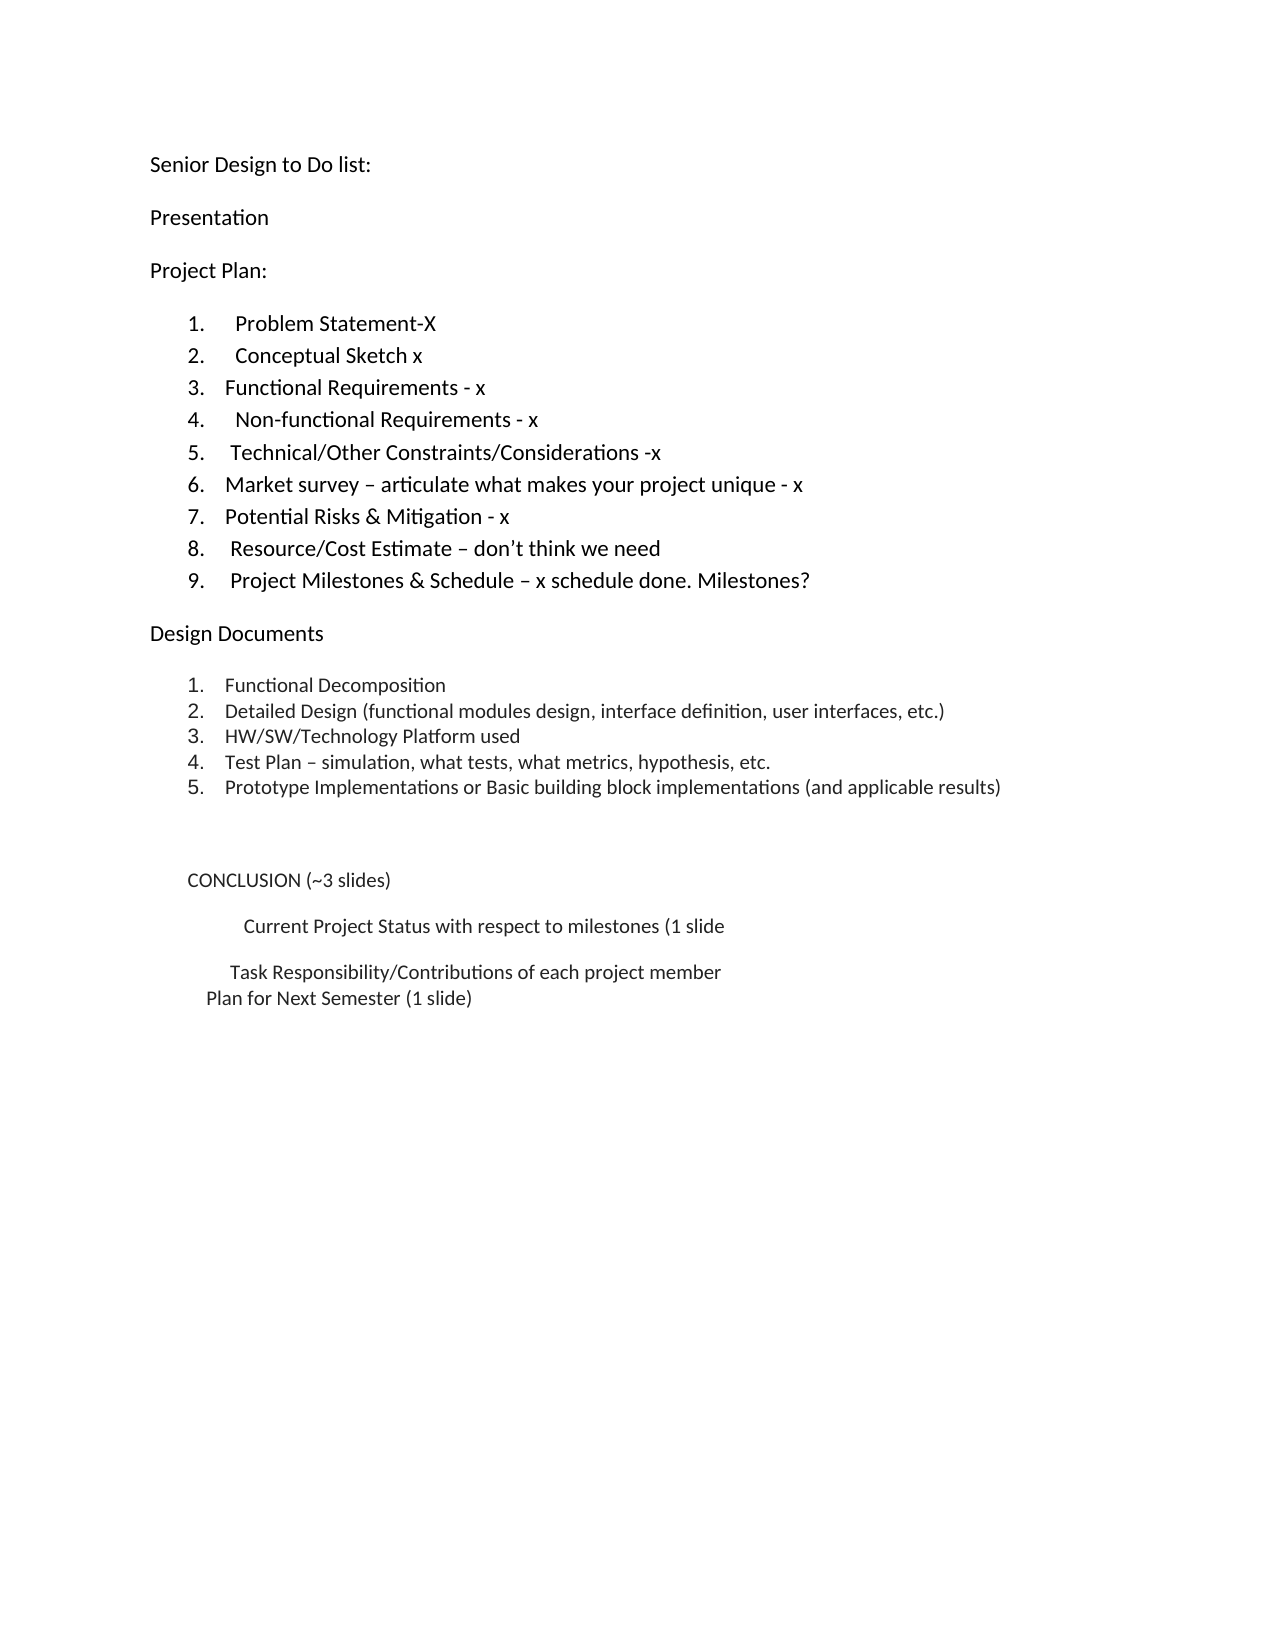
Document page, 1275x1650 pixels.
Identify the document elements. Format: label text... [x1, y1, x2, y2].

list Detailed Design (functional modules design, interface definition, user interfaces, etc.) [187, 698, 1125, 723]
list Conceptual Sketch x [187, 341, 1125, 369]
list Functional Decomposition [187, 673, 1125, 698]
text Senior Design to Do list: [150, 150, 1125, 178]
list Potential Risks & Mitigation - x [187, 502, 1125, 530]
list HW/SW/Technology Platform used [187, 723, 1125, 749]
list Market survey – articulate what makes your project unique - x [187, 470, 1125, 498]
list Problem Statement-X [187, 309, 1125, 337]
text Current Project Status with respect to milestones (1 slide [187, 913, 1125, 938]
text Presentation [150, 203, 1125, 231]
text Project Plan: [150, 256, 1125, 284]
text Design Documents [150, 619, 1125, 648]
list Project Milestones & Schedule – x schedule done. Milestones? [187, 567, 1125, 594]
list Prototype Implementations or Basic building block implementations (and applicable results) [187, 774, 1125, 800]
list Non-functional Requirements - x [187, 406, 1125, 434]
list Functional Requirements - x [187, 373, 1125, 401]
text Task Responsibility/Contributions of each project member Plan for Next Semester (1 slide) [150, 959, 1125, 1010]
text CONCLUSION (~3 slides) [187, 867, 1125, 892]
list Technical/Other Constraints/Considerations -x [187, 438, 1125, 466]
list Resource/Cost Estimate – don’t think we need [187, 534, 1125, 562]
list Test Plan – simulation, what tests, what metrics, hypothesis, etc. [187, 749, 1125, 774]
